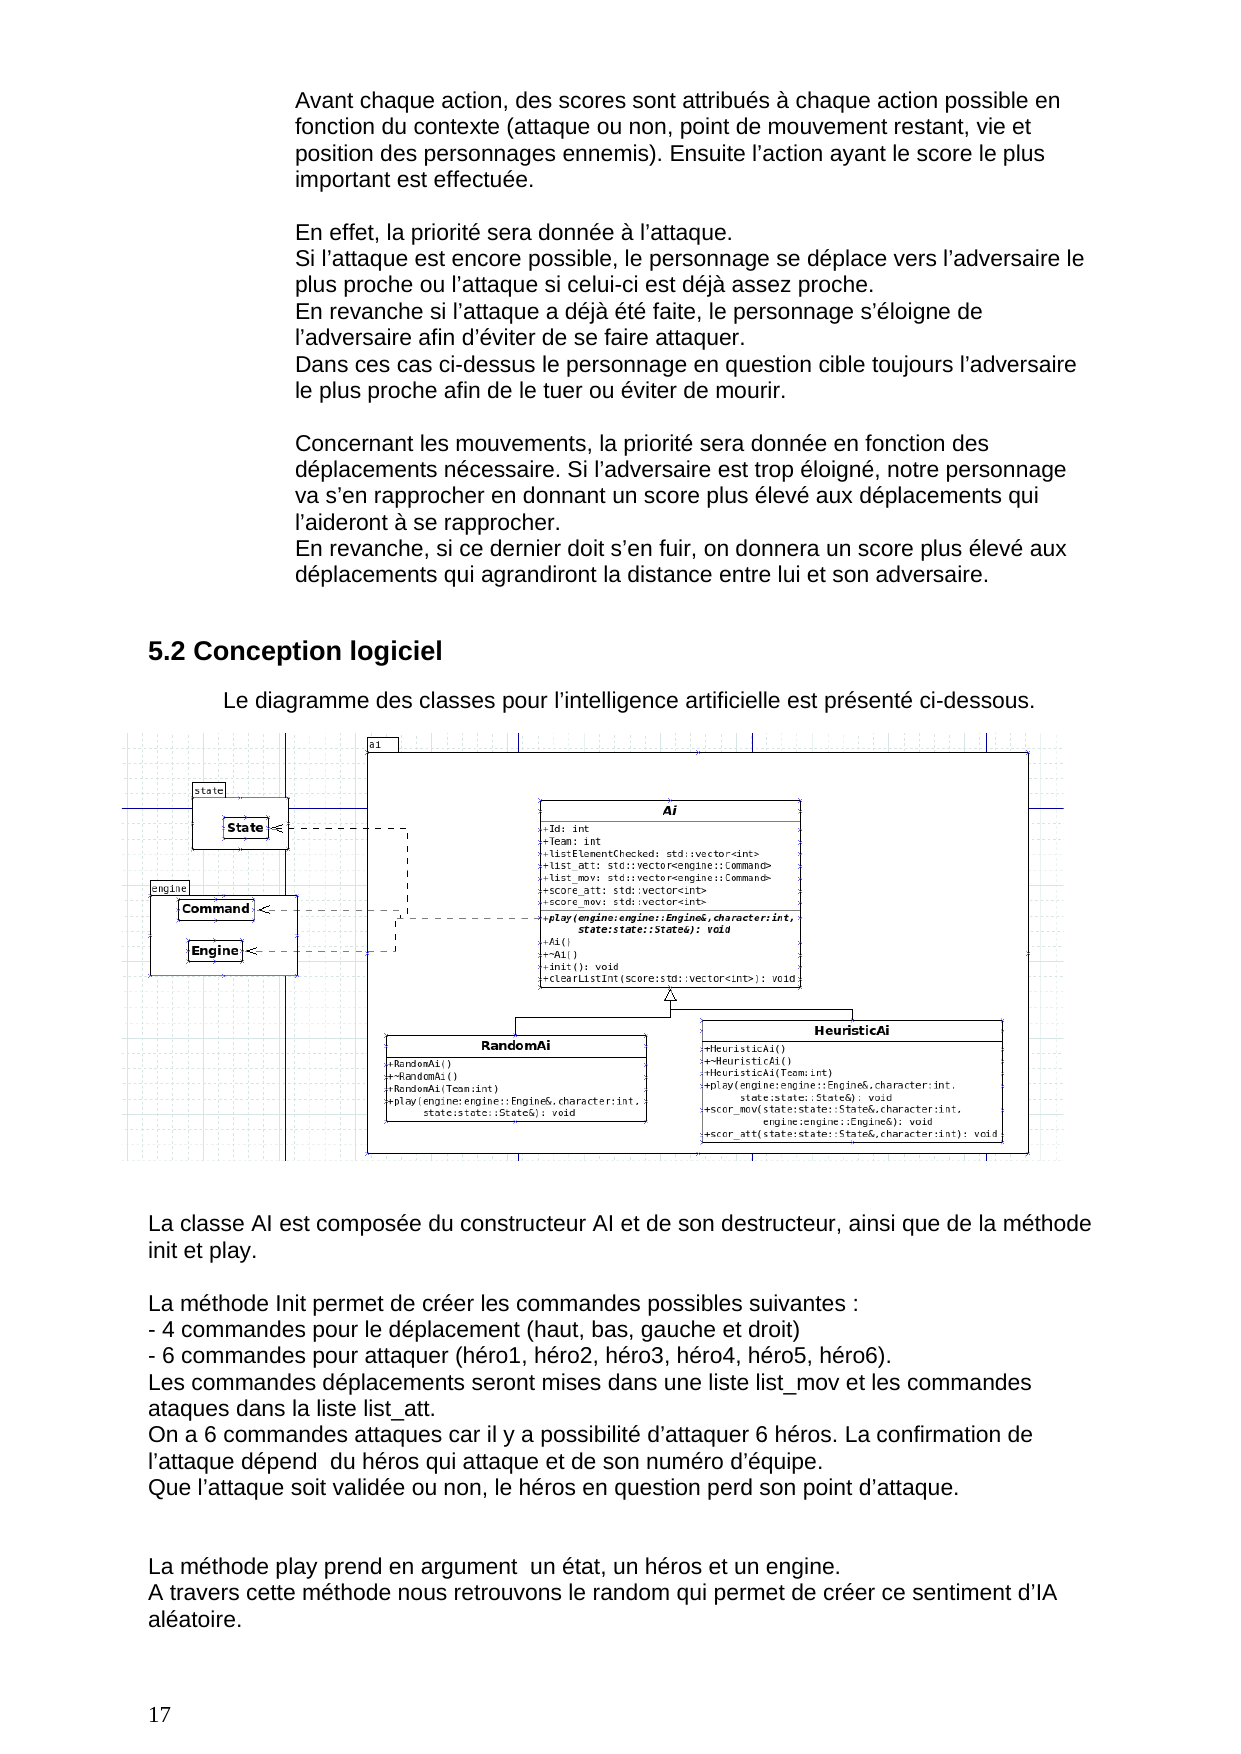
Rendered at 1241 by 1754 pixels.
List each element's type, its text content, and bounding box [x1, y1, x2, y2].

subtitle 5.2 Conception logiciel [148, 635, 1093, 666]
text On a 6 commandes attaques car il y a possibilité d’attaquer 6 héros. La confirmation de l’attaque dépend du héros qui attaque et de son numéro d’équipe. [148, 1421, 1093, 1474]
text Que l’attaque soit validée ou non, le héros en question perd son point d’attaque. [148, 1474, 1093, 1500]
text Dans ces cas ci-dessus le personnage en question cible toujours l’adversaire le plus proche afin de le tuer ou éviter de mourir. [295, 351, 1093, 403]
text En revanche si l’attaque a déjà été faite, le personnage s’éloigne de l’adversaire afin d’éviter de se faire attaquer. [295, 298, 1093, 351]
picture [121, 733, 1064, 1161]
text A travers cette méthode nous retrouvons le random qui permet de créer ce sentiment d’IA aléatoire. [148, 1579, 1093, 1632]
subtitle Le diagramme des classes pour l’intelligence artificielle est présenté ci-dessous. [148, 687, 1093, 713]
text La classe AI est composée du constructeur AI et de son destructeur, ainsi que de la méthode init et play. [148, 1210, 1093, 1263]
text La méthode Init permet de créer les commandes possibles suivantes : [148, 1289, 1093, 1316]
text En revanche, si ce dernier doit s’en fuir, on donnera un score plus élevé aux déplacements qui agrandiront la distance entre lui et son adversaire. [295, 535, 1093, 588]
text En effet, la priorité sera donnée à l’attaque. [295, 219, 1093, 245]
text - 4 commandes pour le déplacement (haut, bas, gauche et droit) [148, 1316, 1093, 1342]
text - 6 commandes pour attaquer (héro1, héro2, héro3, héro4, héro5, héro6). [148, 1342, 1093, 1368]
text Si l’attaque est encore possible, le personnage se déplace vers l’adversaire le plus proche ou l’attaque si celui-ci est déjà assez proche. [295, 245, 1093, 298]
text Concernant les mouvements, la priorité sera donnée en fonction des déplacements nécessaire. Si l’adversaire est trop éloigné, notre personnage va s’en rapprocher en donnant un score plus élevé aux déplacements qui l’aideront à se rapprocher. [295, 429, 1093, 535]
text La méthode play prend en argument un état, un héros et un engine. [148, 1553, 1093, 1579]
text Avant chaque action, des scores sont attribués à chaque action possible en fonction du contexte (attaque ou non, point de mouvement restant, vie et position des personnages ennemis). Ensuite l’action ayant le score le plus important est effectuée. [295, 87, 1093, 192]
text Les commandes déplacements seront mises dans une liste list_mov et les commandes ataques dans la liste list_att. [148, 1368, 1093, 1421]
